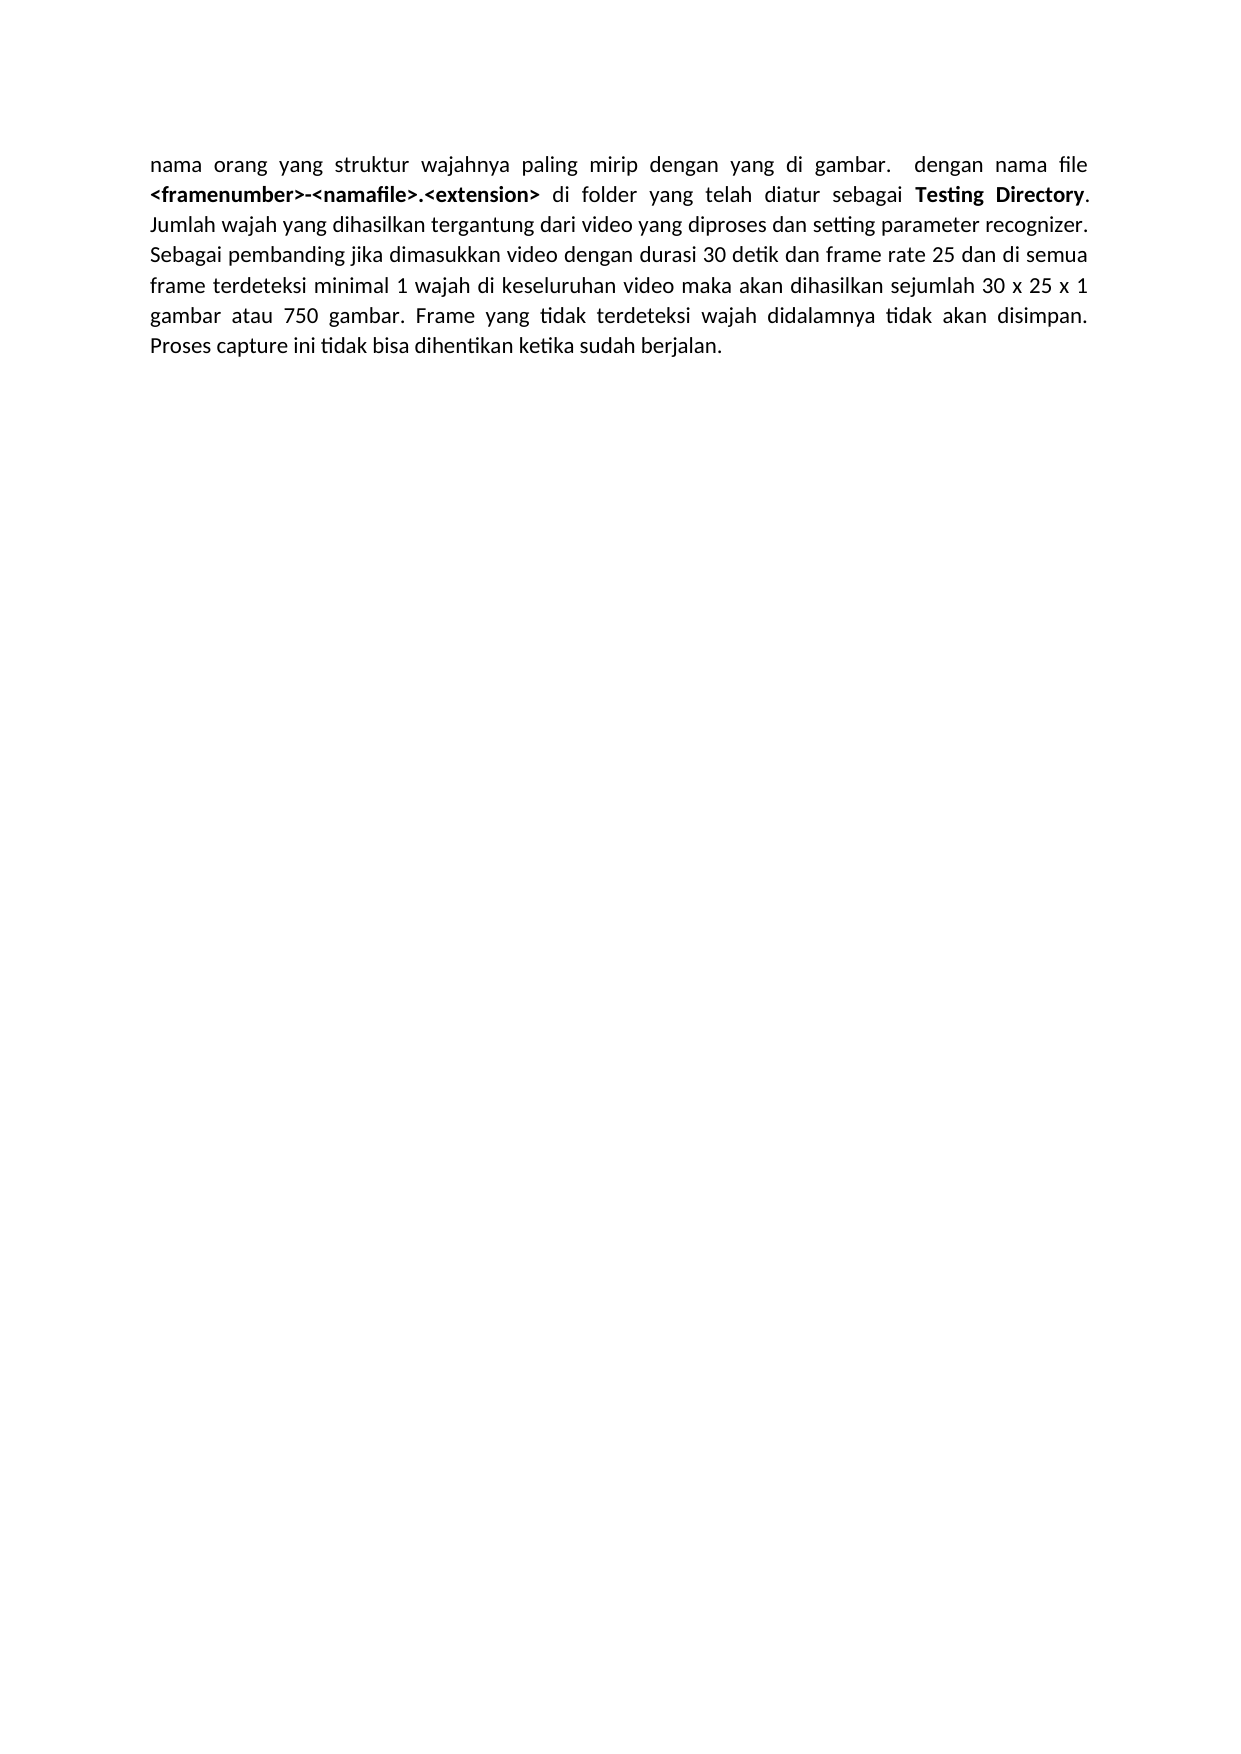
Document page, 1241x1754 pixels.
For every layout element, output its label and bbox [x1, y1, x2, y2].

text [150, 150, 1090, 359]
